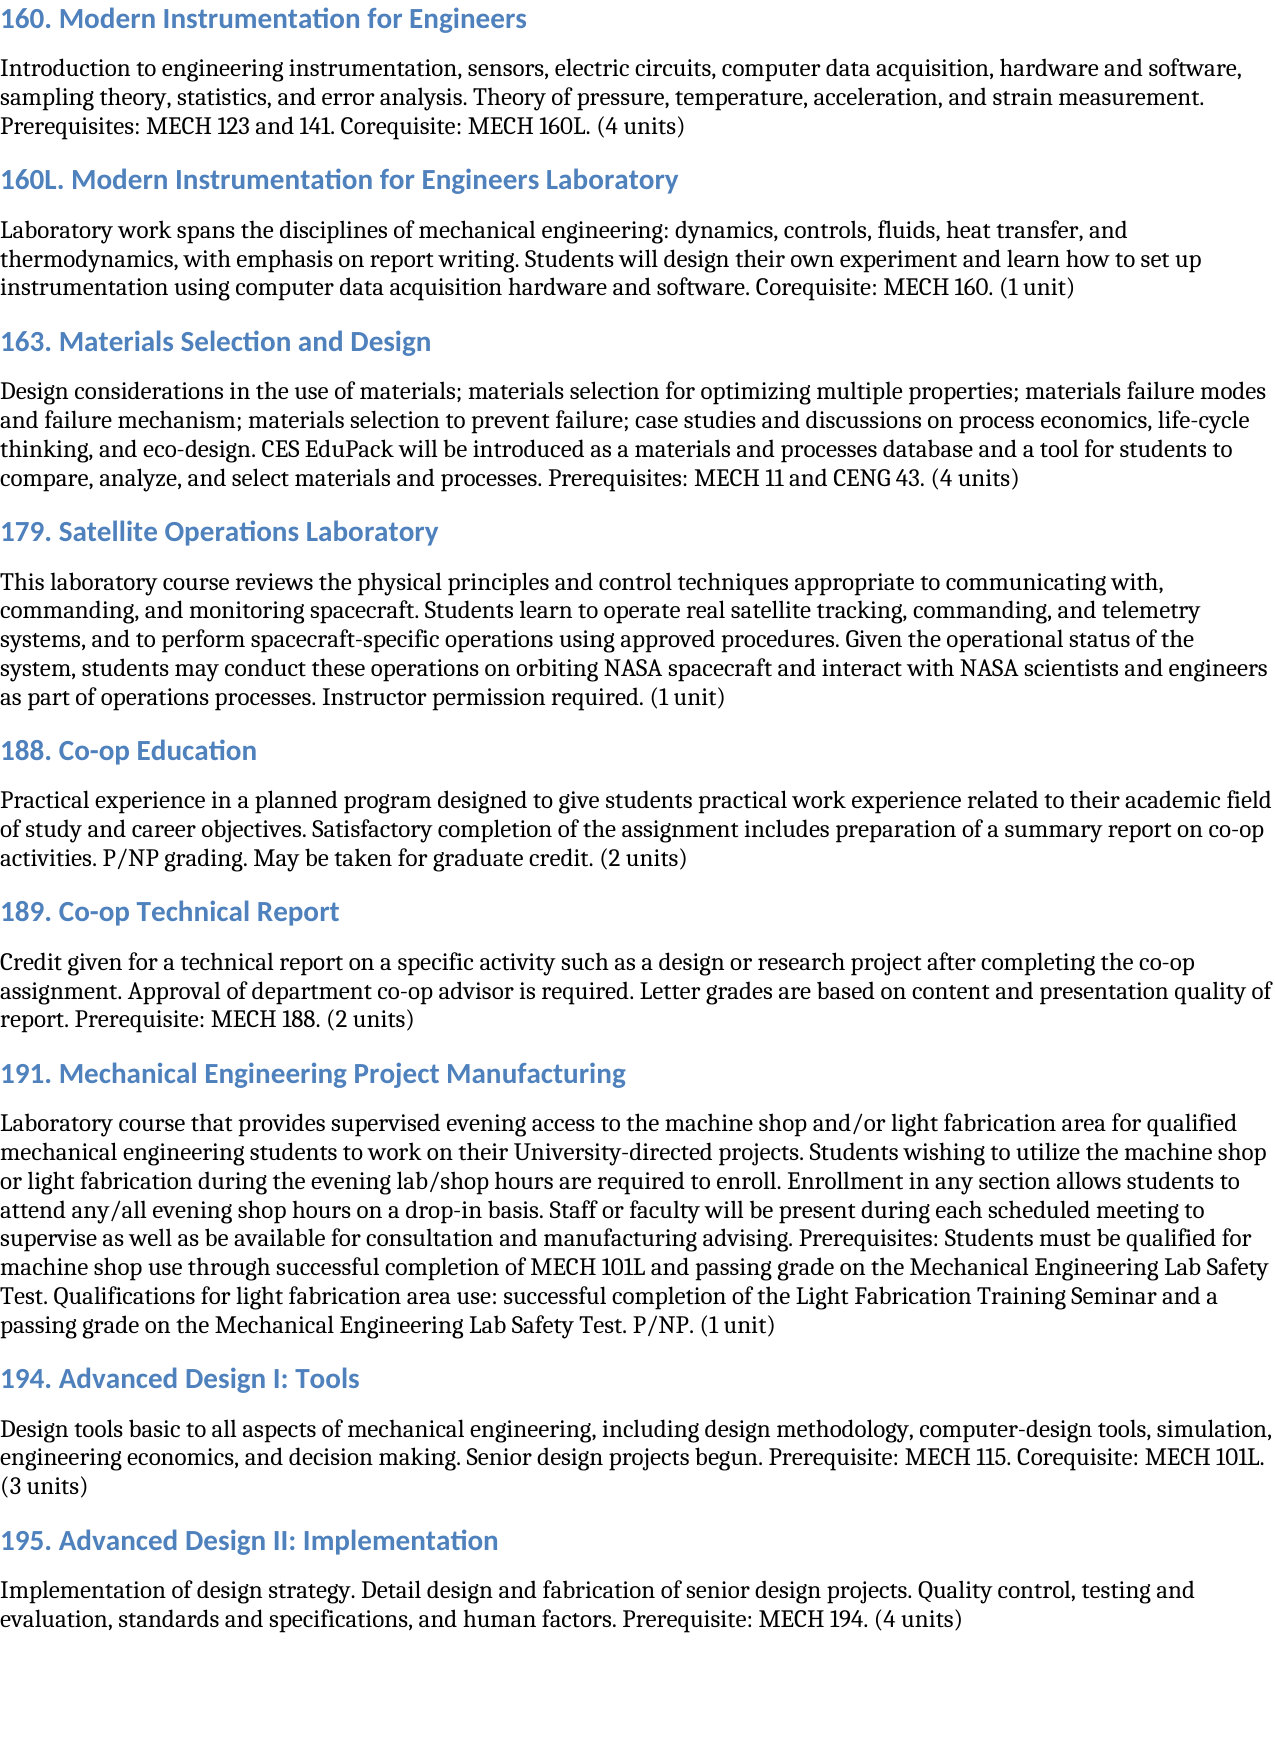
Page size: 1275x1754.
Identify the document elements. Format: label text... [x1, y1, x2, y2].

text Design considerations in the use of materials; materials selection for optimizing multiple properties; materials failure modes and failure mechanism; materials selection to prevent failure; case studies and discussions on process economics, life-cycle thinking, and eco-design. CES EduPack will be introduced as a materials and processes database and a tool for students to compare, analyze, and select materials and processes. Prerequisites: MECH 11 and CENG 43. (4 units) [0, 377, 1275, 492]
subtitle 194. Advanced Design I: Tools [0, 1360, 1275, 1396]
subtitle 163. Materials Selection and Design [0, 323, 1275, 358]
text Credit given for a technical report on a specific activity such as a design or research project after completing the co-op assignment. Approval of department co-op advisor is required. Letter grades are based on content and presentation quality of report. Prerequisite: MECH 188. (2 units) [0, 948, 1275, 1034]
subtitle 179. Satellite Operations Laboratory [0, 513, 1275, 549]
text This laboratory course reviews the physical principles and control techniques appropriate to communicating with, commanding, and monitoring spacecraft. Students learn to operate real satellite tracking, commanding, and telemetry systems, and to perform spacecraft-specific operations using approved procedures. Given the operational status of the system, students may conduct these operations on orbiting NASA spacecraft and interact with NASA scientists and engineers as part of operations processes. Instructor permission required. (1 unit) [0, 567, 1275, 711]
text Practical experience in a planned program designed to give students practical work experience related to their academic field of study and career objectives. Satisfactory completion of the assignment includes preparation of a summary report on co-op activities. P/NP grading. May be taken for graduate credit. (2 units) [0, 786, 1275, 873]
subtitle 189. Co-op Technical Report [0, 893, 1275, 929]
subtitle 160L. Modern Instrumentation for Engineers Laboratory [0, 161, 1275, 197]
text Design tools basic to all aspects of mechanical engineering, including design methodology, computer-design tools, simulation, engineering economics, and decision making. Senior design projects begun. Prerequisite: MECH 115. Corequisite: MECH 101L. (3 units) [0, 1414, 1275, 1501]
text Laboratory course that provides supervised evening access to the machine shop and/or light fabrication area for qualified mechanical engineering students to work on their University-directed projects. Students wishing to utilize the machine shop or light fabrication during the evening lab/shop hours are required to enroll. Enrollment in any section allows students to attend any/all evening shop hours on a drop-in basis. Staff or faculty will be present during each scheduled meeting to supervise as well as be available for consultation and manufacturing advising. Prerequisites: Students must be qualified for machine shop use through successful completion of MECH 101L and passing grade on the Mechanical Engineering Lab Safety Test. Qualifications for light fabrication area use: successful completion of the Light Fabrication Training Seminar and a passing grade on the Mechanical Engineering Lab Safety Test. P/NP. (1 unit) [0, 1109, 1275, 1339]
text Implementation of design strategy. Detail design and fabrication of senior design projects. Quality control, testing and evaluation, standards and specifications, and human factors. Prerequisite: MECH 194. (4 units) [0, 1576, 1275, 1633]
subtitle 191. Mechanical Engineering Project Manufacturing [0, 1055, 1275, 1091]
text Laboratory work spans the disciplines of mechanical engineering: dynamics, controls, fluids, heat transfer, and thermodynamics, with emphasis on report writing. Students will design their own experiment and learn how to set up instrumentation using computer data acquisition hardware and software. Corequisite: MECH 160. (1 unit) [0, 216, 1275, 302]
subtitle 160. Modern Instrumentation for Engineers [0, 0, 1275, 36]
subtitle 188. Co-op Education [0, 732, 1275, 768]
subtitle 195. Advanced Design II: Implementation [0, 1522, 1275, 1557]
text Introduction to engineering instrumentation, sensors, electric circuits, computer data acquisition, hardware and software, sampling theory, statistics, and error analysis. Theory of pressure, temperature, acceleration, and strain measurement. Prerequisites: MECH 123 and 141. Corequisite: MECH 160L. (4 units) [0, 54, 1275, 141]
